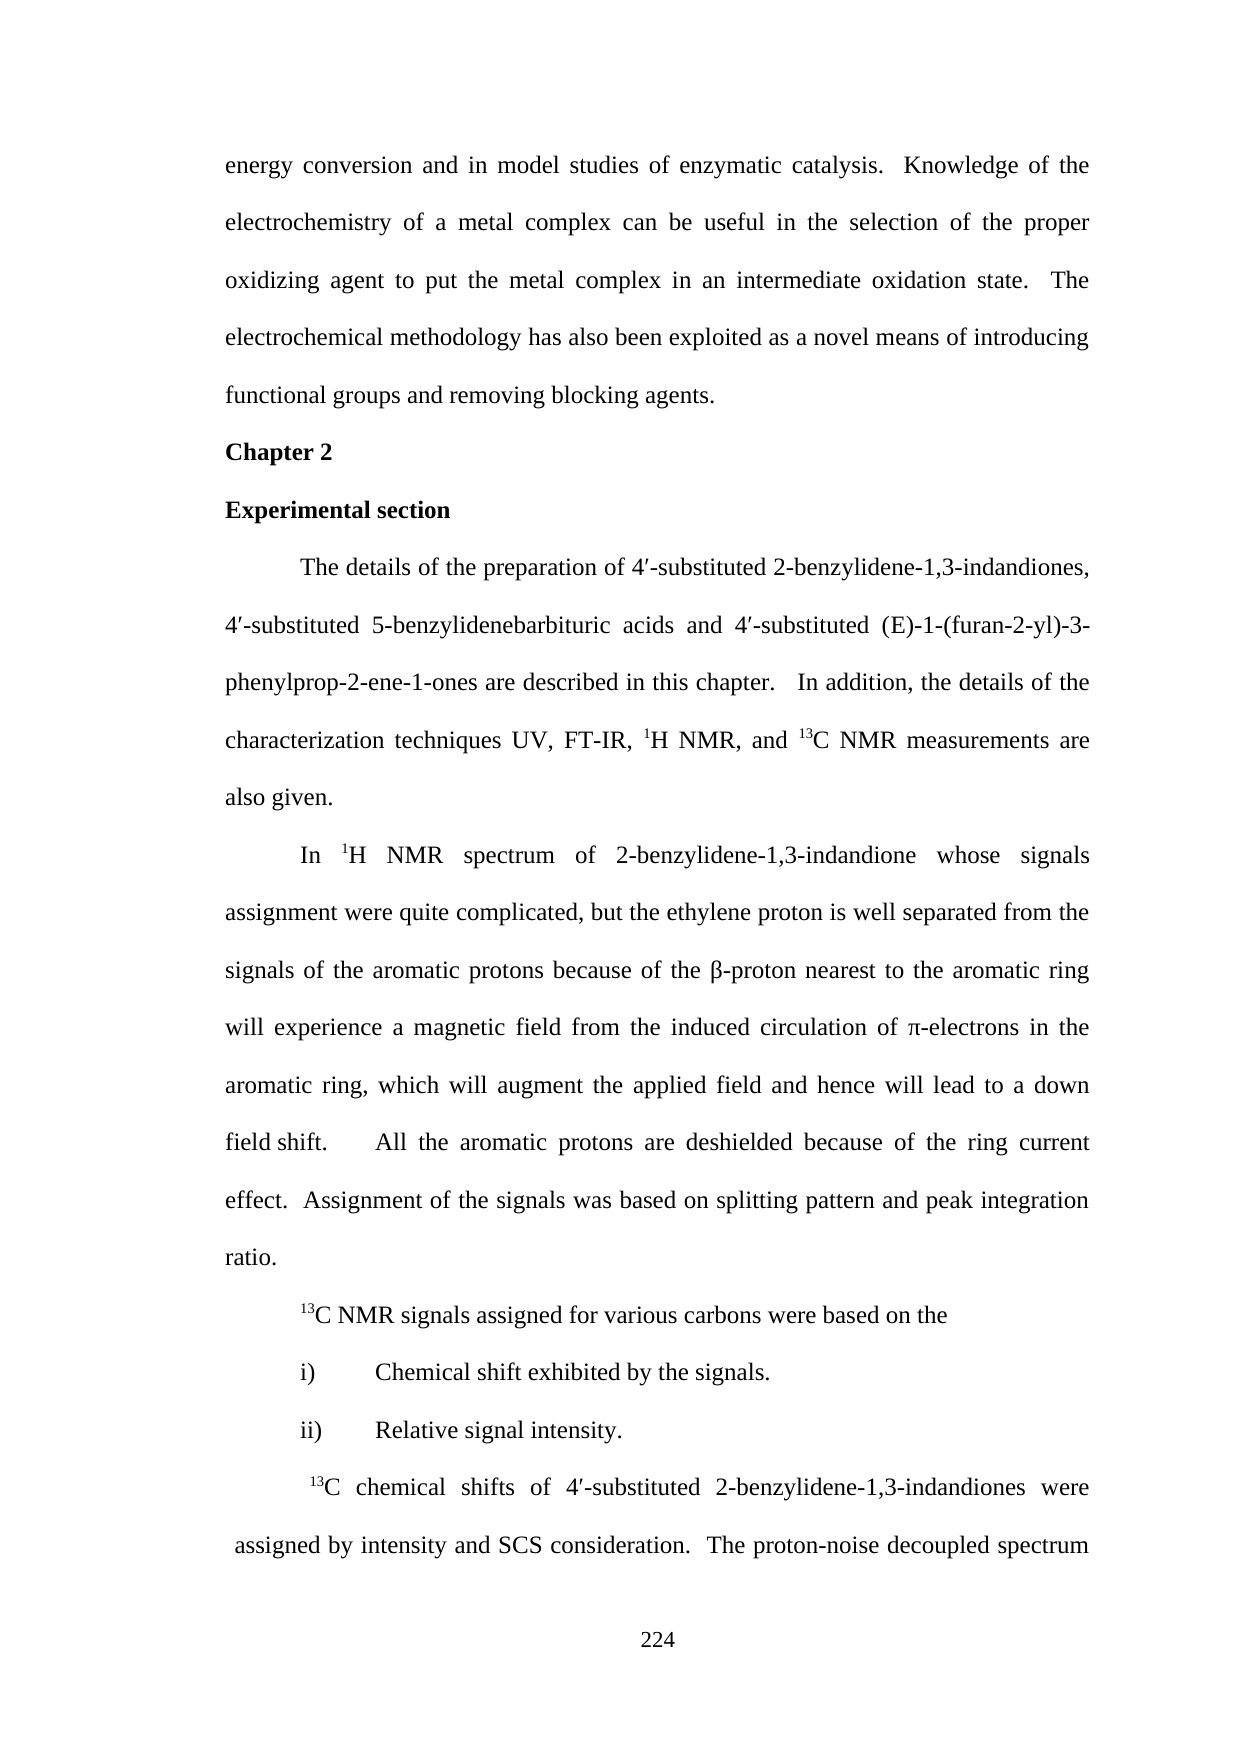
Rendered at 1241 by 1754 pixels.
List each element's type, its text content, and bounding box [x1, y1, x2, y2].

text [234, 1472, 1090, 1559]
text 13C NMR signals assigned for various carbons were based on the [225, 1300, 1090, 1329]
list Chemical shift exhibited by the signals. [300, 1357, 1090, 1386]
text Chapter 2 [225, 437, 1090, 466]
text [225, 150, 1090, 409]
text In 1H NMR spectrum of 2-benzylidene-1,3-indandione whose signals assignment were quite complicated, but the ethylene proton is well separated from the signals of the aromatic protons because of the β-proton nearest to the aromatic ring will experience a magnetic field from the induced circulation of π-electrons in the aromatic ring, which will augment the applied field and hence will lead to a down field shift. All the aromatic protons are deshielded because of the ring current effect. Assignment of the signals was based on splitting pattern and peak integration ratio. [225, 840, 1090, 1271]
list Relative signal intensity. [300, 1415, 1090, 1444]
text The details of the preparation of 4′-substituted 2-benzylidene-1,3-indandiones, 4′-substituted 5-benzylidenebarbituric acids and 4′-substituted (E)-1-(furan-2-yl)-3-phenylprop-2-ene-1-ones are described in this chapter. In addition, the details of the characterization techniques UV, FT-IR, 1H NMR, and 13C NMR measurements are also given. [225, 552, 1090, 811]
text Experimental section [225, 495, 1090, 524]
